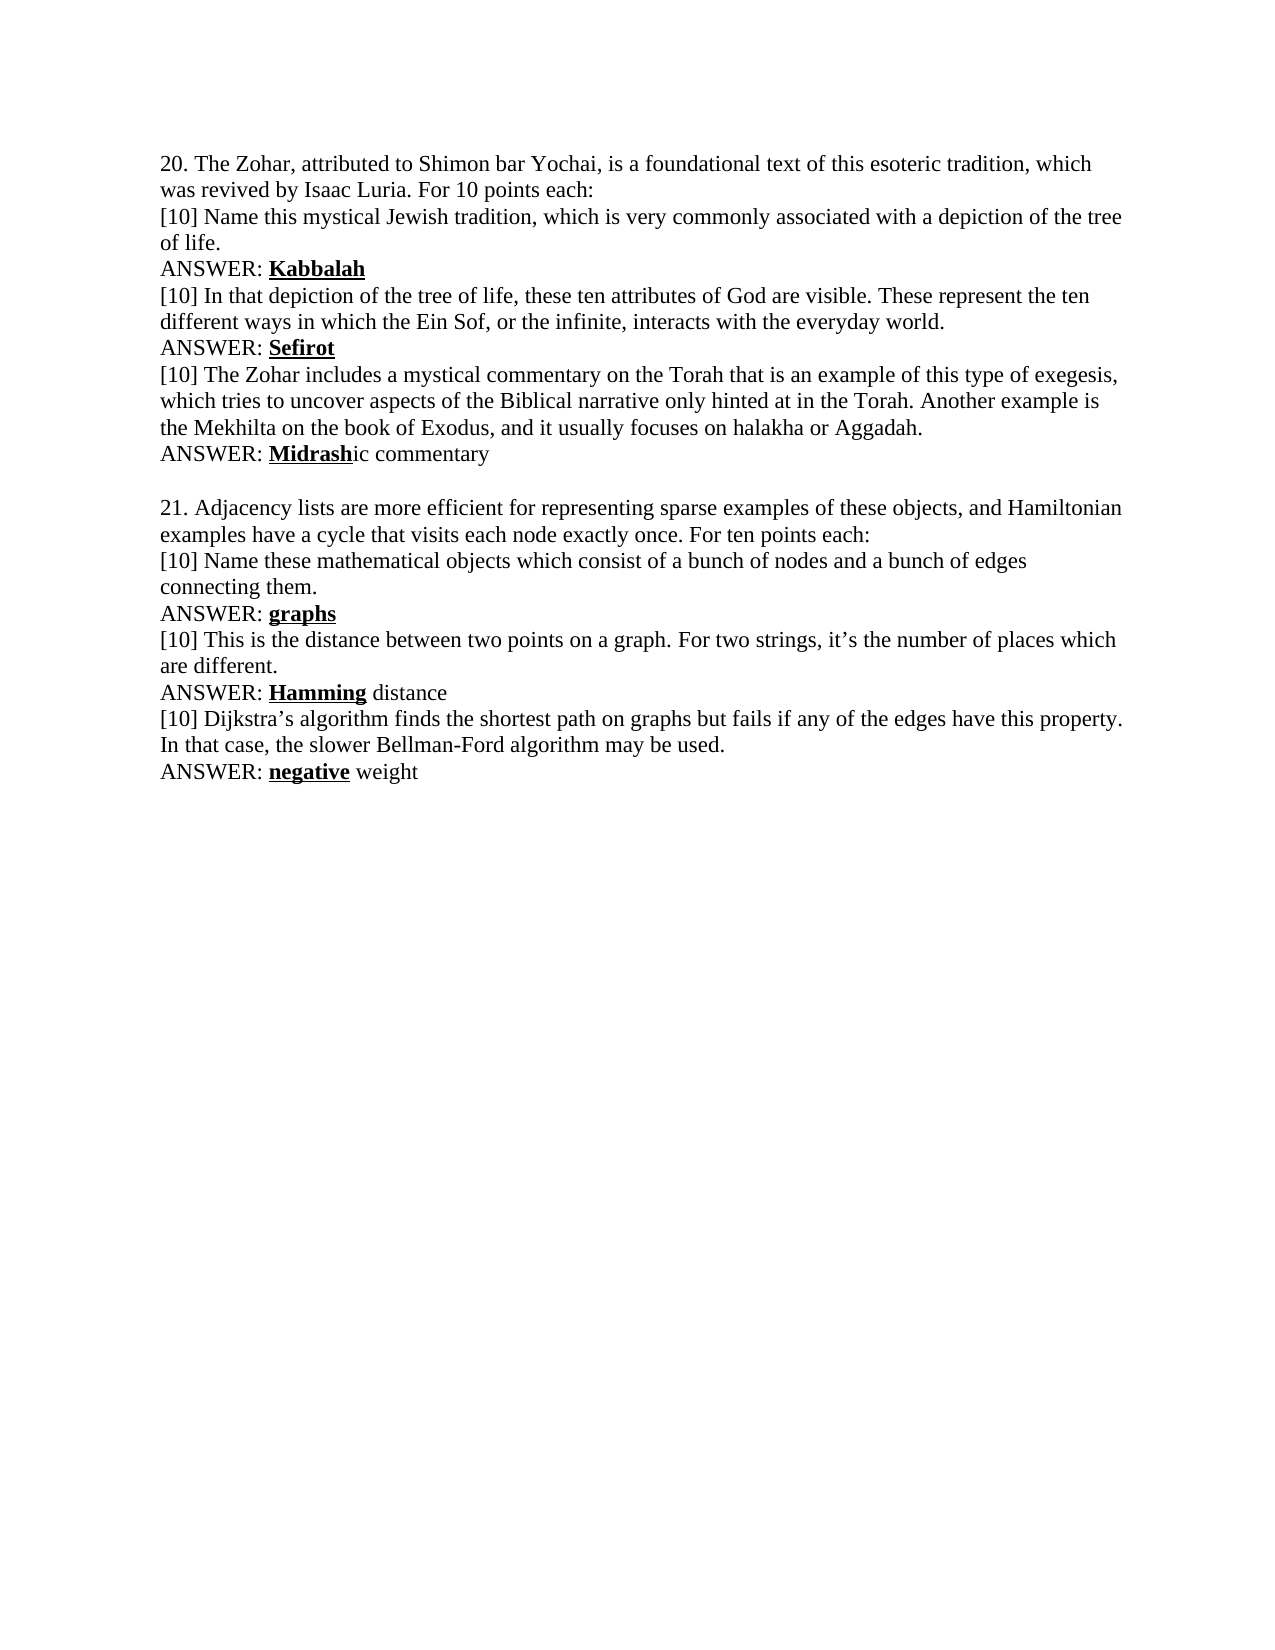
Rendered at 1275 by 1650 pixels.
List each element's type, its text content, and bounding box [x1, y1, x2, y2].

text 21. Adjacency lists are more efficient for representing sparse examples of these objects, and Hamiltonian examples have a cycle that visits each node exactly once. For ten points each: [10] Name these mathematical objects which consist of a bunch of nodes and a bunch of edges connecting them. ANSWER: graphs [10] This is the distance between two points on a graph. For two strings, it’s the number of places which are different. ANSWER: Hamming distance [10] Dijkstra’s algorithm finds the shortest path on graphs but fails if any of the edges have this property. In that case, the slower Bellman-Ford algorithm may be used. ANSWER: negative weight [160, 494, 1125, 784]
text 20. The Zohar, attributed to Shimon bar Yochai, is a foundational text of this esoteric tradition, which was revived by Isaac Luria. For 10 points each: [10] Name this mystical Jewish tradition, which is very commonly associated with a depiction of the tree of life. ANSWER: Kabbalah [10] In that depiction of the tree of life, these ten attributes of God are visible. These represent the ten different ways in which the Ein Sof, or the infinite, interacts with the everyday world. ANSWER: Sefirot [10] The Zohar includes a mystical commentary on the Torah that is an example of this type of exegesis, which tries to uncover aspects of the Biblical narrative only hinted at in the Torah. Another example is the Mekhilta on the book of Exodus, and it usually focuses on halakha or Aggadah. ANSWER: Midrashic commentary [160, 150, 1125, 466]
